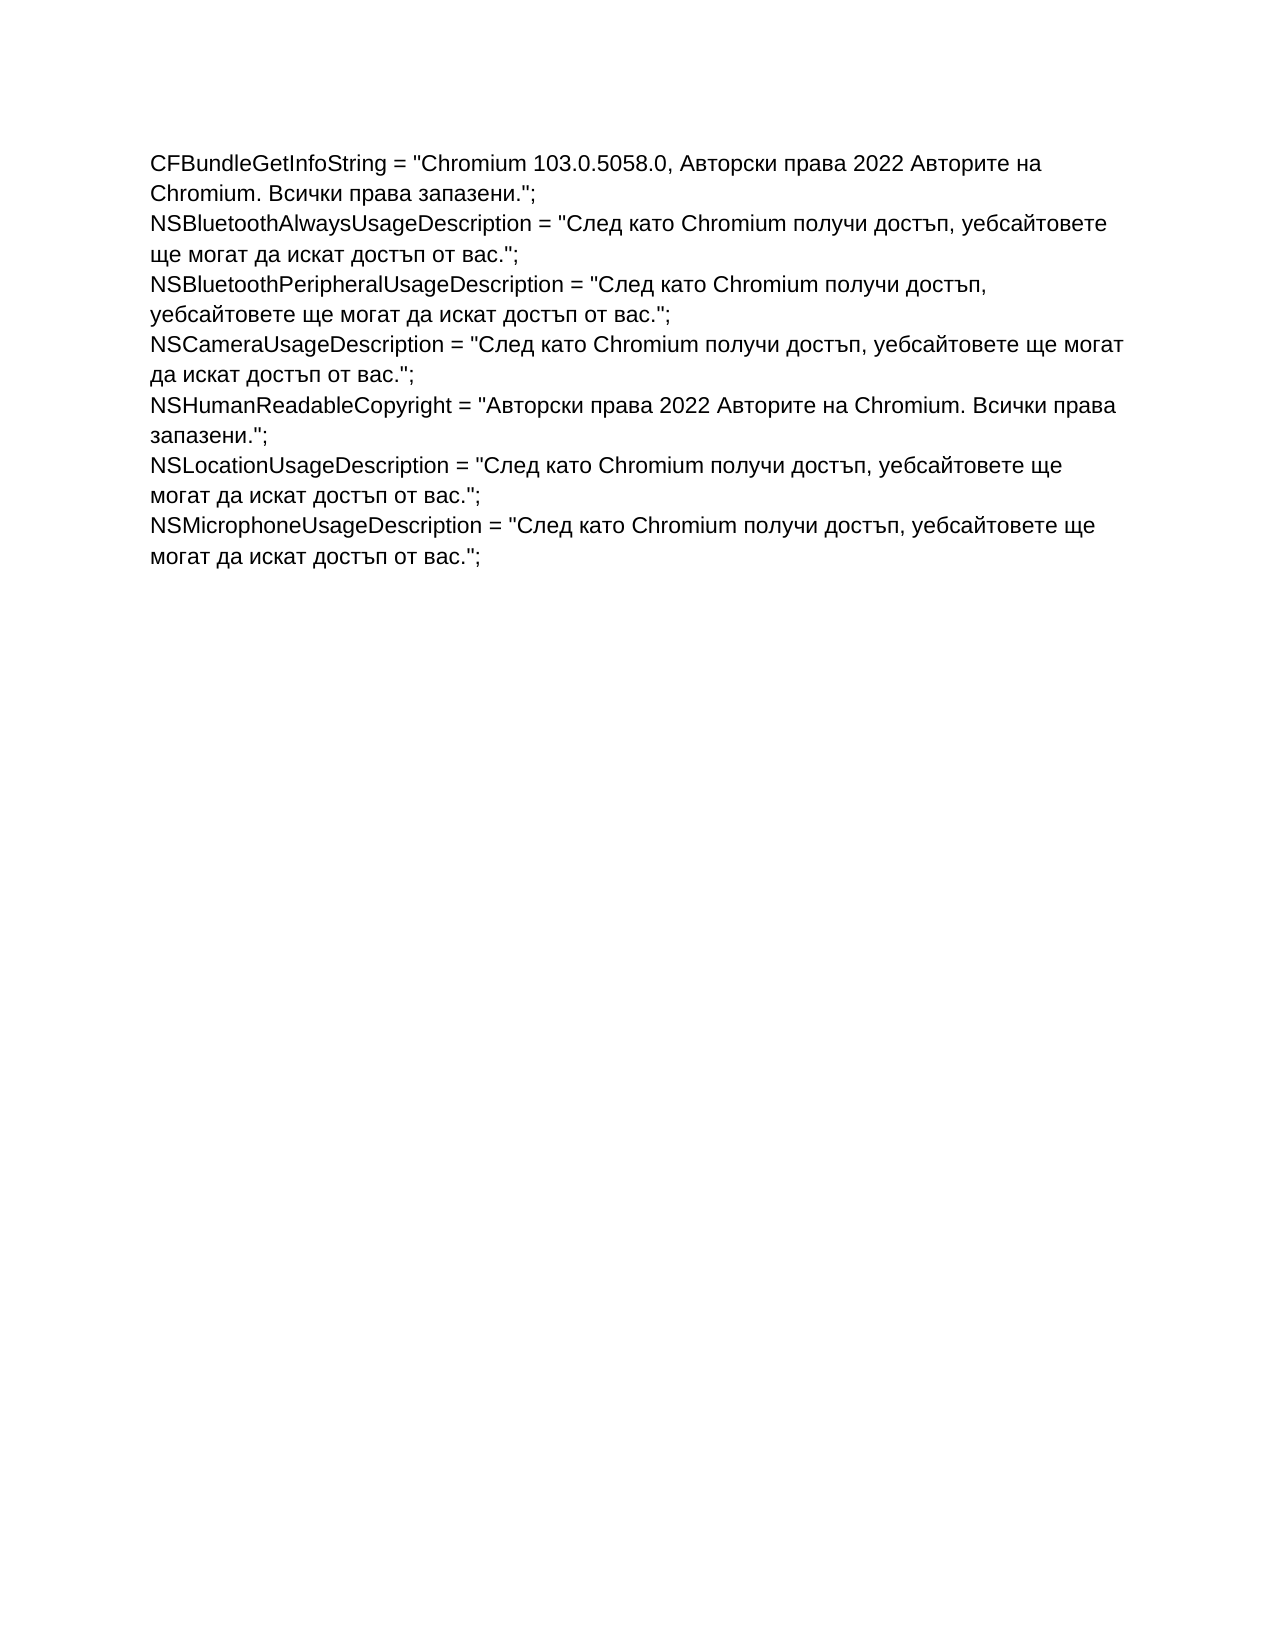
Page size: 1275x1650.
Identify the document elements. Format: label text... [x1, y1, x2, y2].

text NSLocationUsageDescription = "След като Chromium получи достъп, уебсайтовете ще могат да искат достъп от вас."; [150, 452, 1125, 509]
text NSBluetoothAlwaysUsageDescription = "След като Chromium получи достъп, уебсайтовете ще могат да искат достъп от вас."; [150, 210, 1125, 267]
text NSCameraUsageDescription = "След като Chromium получи достъп, уебсайтовете ще могат да искат достъп от вас."; [150, 331, 1125, 388]
text NSMicrophoneUsageDescription = "След като Chromium получи достъп, уебсайтовете ще могат да искат достъп от вас."; [150, 512, 1125, 569]
text NSHumanReadableCopyright = "Авторски права 2022 Авторите на Chromium. Всички права запазени."; [150, 392, 1125, 448]
text NSBluetoothPeripheralUsageDescription = "След като Chromium получи достъп, уебсайтовете ще могат да искат достъп от вас."; [150, 271, 1125, 327]
text CFBundleGetInfoString = "Chromium 103.0.5058.0, Авторски права 2022 Авторите на Chromium. Всички права запазени."; [150, 150, 1125, 207]
